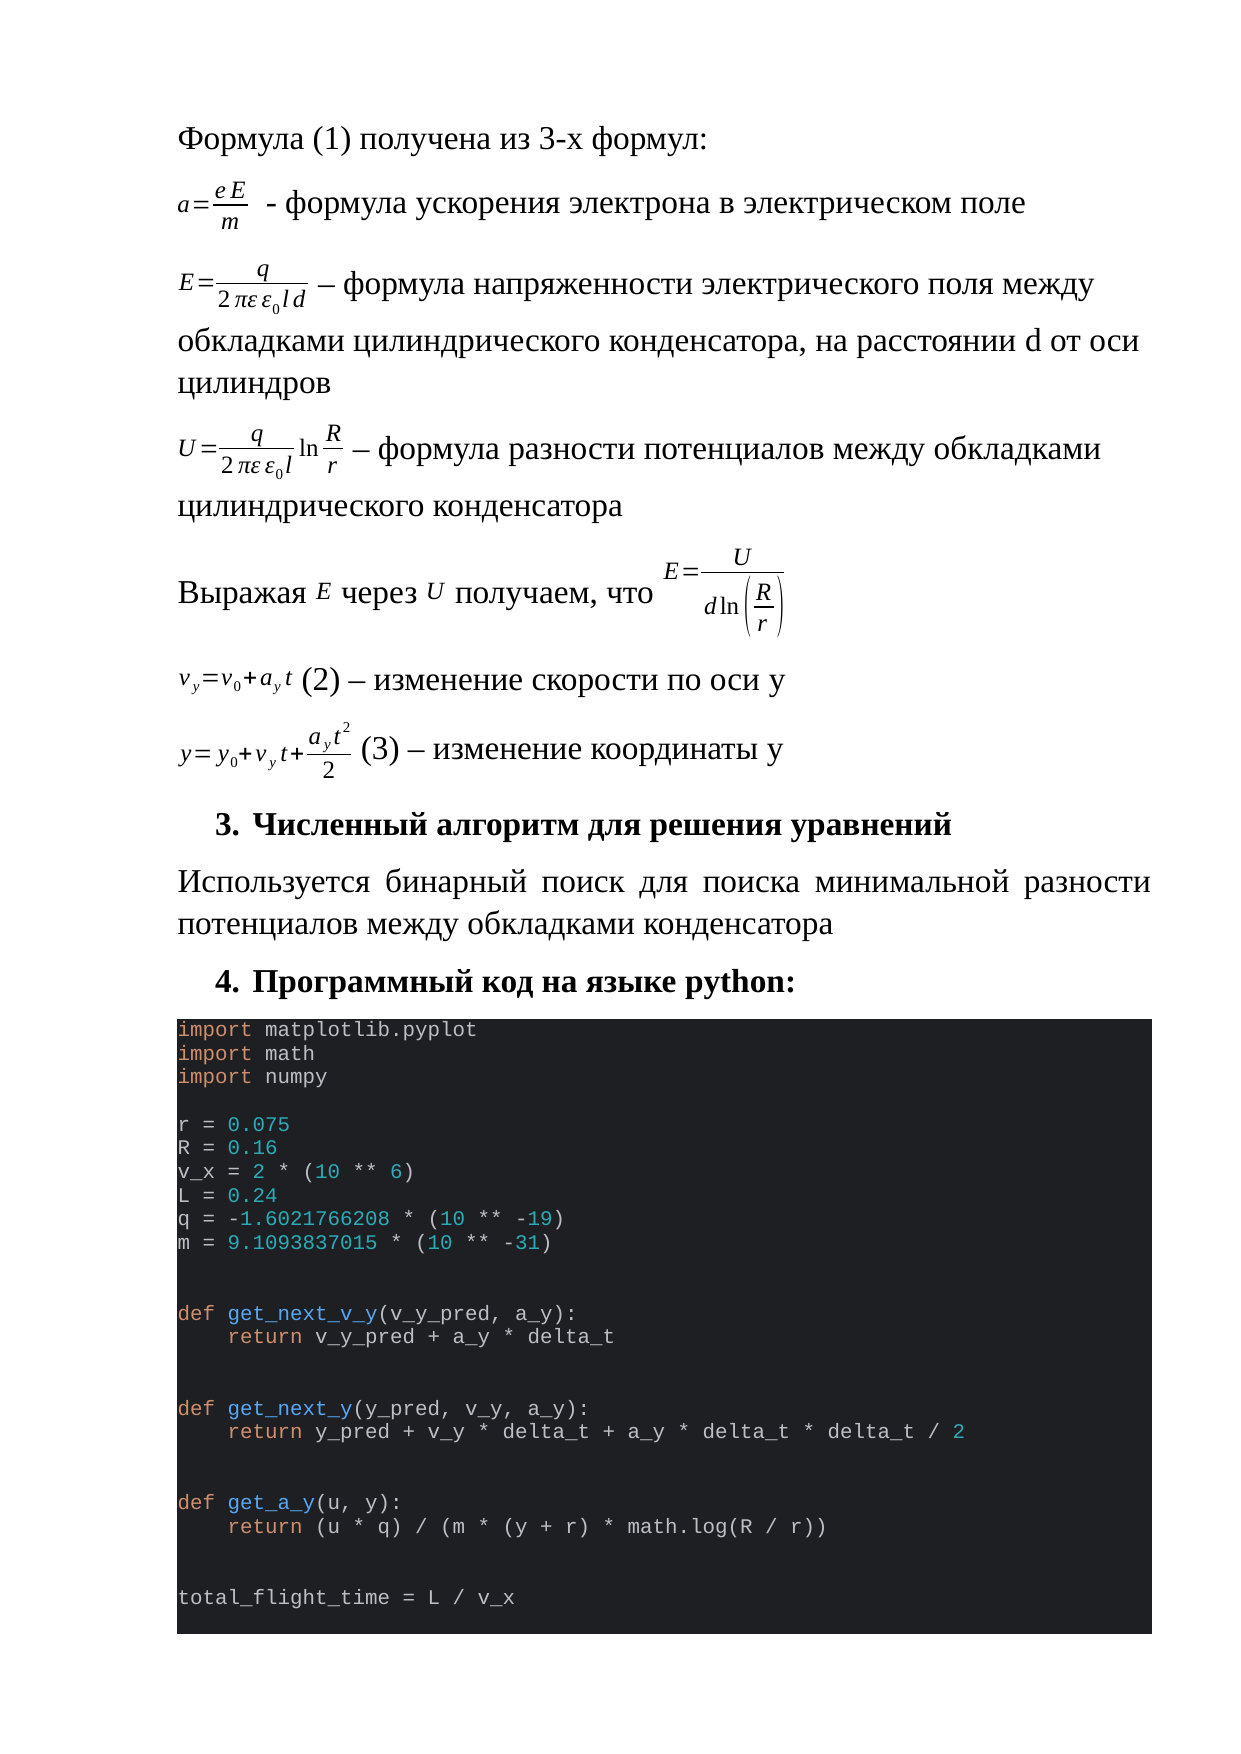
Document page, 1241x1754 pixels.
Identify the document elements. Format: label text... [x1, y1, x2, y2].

list Численный алгоритм для решения уравнений [215, 804, 1152, 842]
text - формула ускорения электрона в электрическом поле [177, 176, 1152, 235]
text Формула (1) получена из 3-х формул: [177, 118, 1152, 156]
text (3) – изменение координаты y [177, 718, 1152, 784]
text – формула разности потенциалов между обкладками цилиндрического конденсатора [177, 420, 1152, 524]
text (2) – изменение скорости по оси y [177, 659, 1152, 698]
text Используется бинарный поиск для поиска минимальной разности потенциалов между обкладками конденсатора [177, 862, 1152, 941]
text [177, 1019, 1152, 1634]
list Программный код на языке python: [215, 961, 1152, 999]
text Выражая через получаем, что [177, 544, 1152, 640]
text – формула напряженности электрического поля между обкладками цилиндрического конденсатора, на расстоянии d от оси цилиндров [177, 255, 1152, 400]
